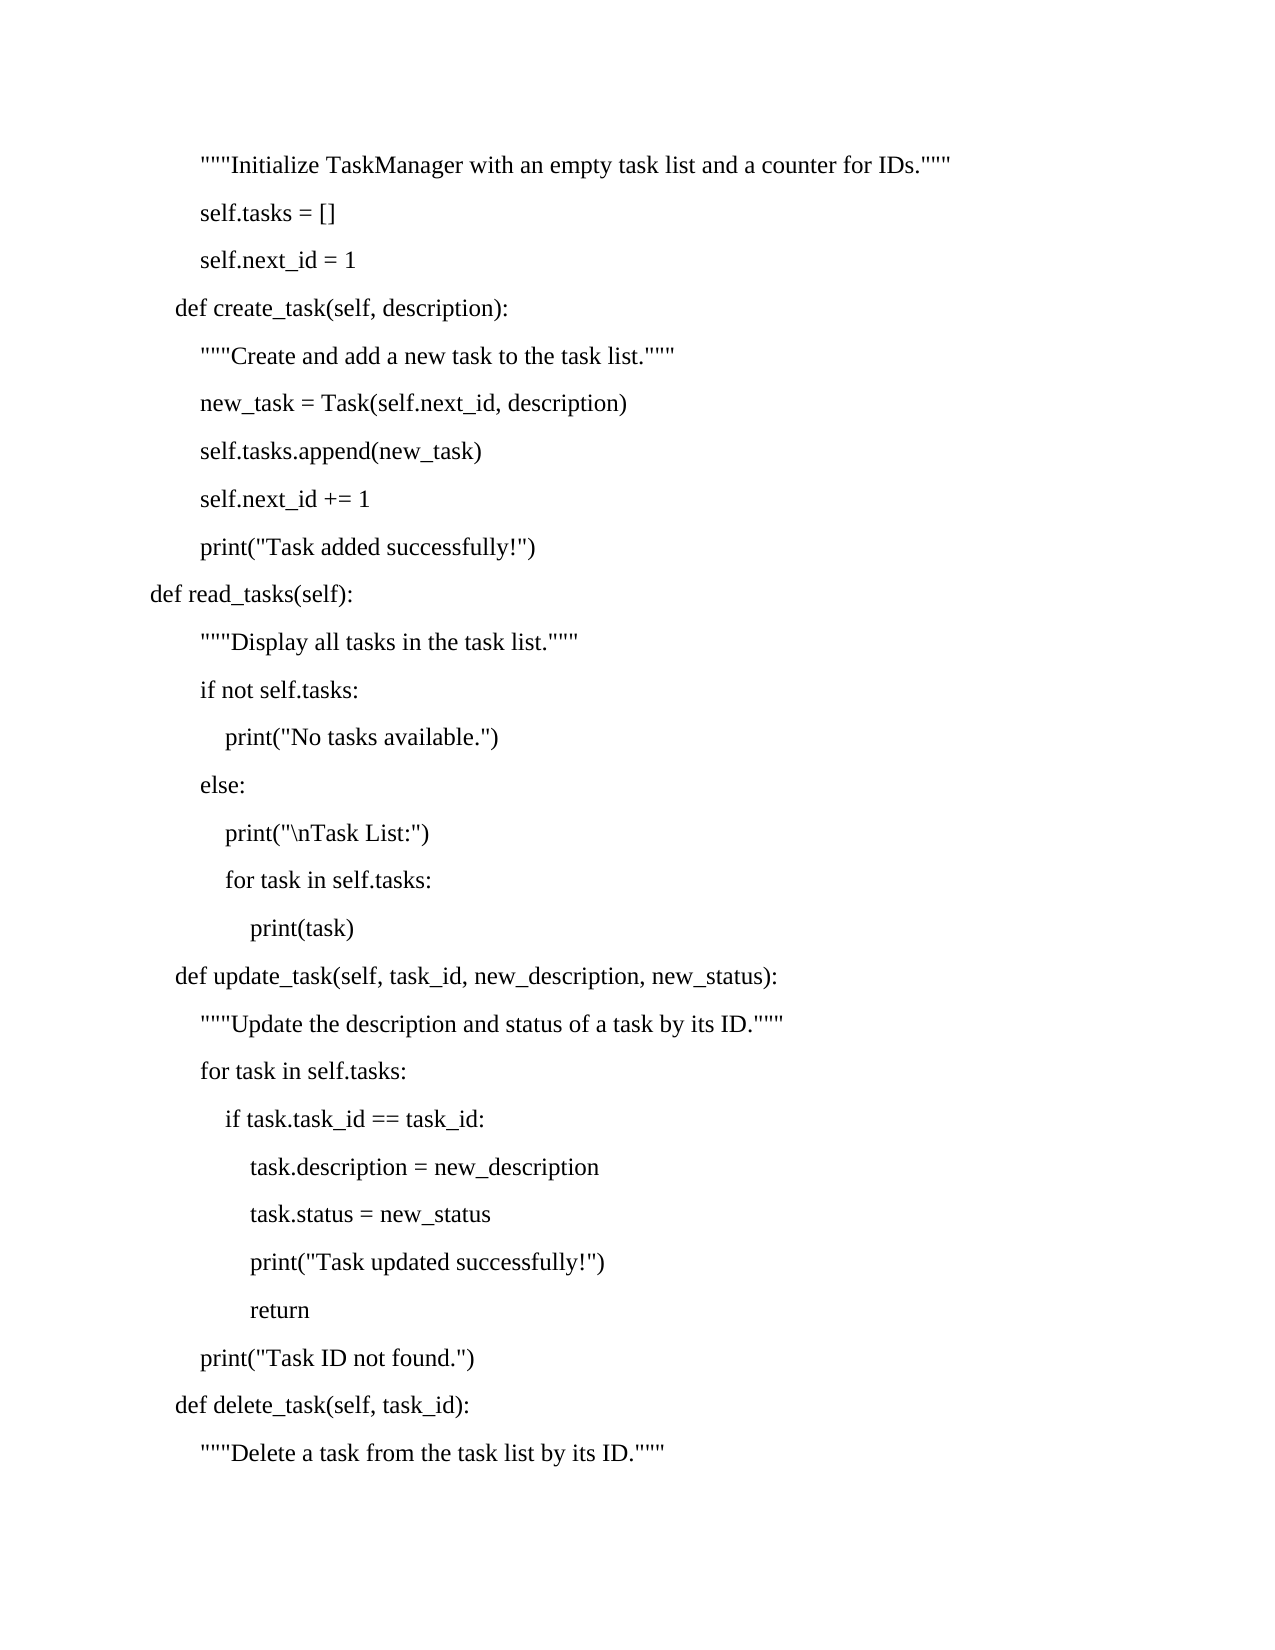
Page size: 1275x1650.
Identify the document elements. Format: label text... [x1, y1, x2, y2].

text print("No tasks available.") [150, 722, 1125, 751]
text if not self.tasks: [150, 675, 1125, 703]
text print(task) [150, 913, 1125, 942]
text self.tasks.append(new_task) [150, 436, 1125, 465]
text """Display all tasks in the task list.""" [150, 627, 1125, 656]
text """Initialize TaskManager with an empty task list and a counter for IDs.""" [150, 150, 1125, 179]
text for task in self.tasks: [150, 1056, 1125, 1085]
text print("Task ID not found.") [150, 1343, 1125, 1371]
text task.status = new_status [150, 1199, 1125, 1228]
text return [150, 1295, 1125, 1324]
text if task.task_id == task_id: [150, 1104, 1125, 1133]
text print("Task updated successfully!") [150, 1247, 1125, 1276]
text """Delete a task from the task list by its ID.""" [150, 1438, 1125, 1467]
text """Update the description and status of a task by its ID.""" [150, 1009, 1125, 1037]
text task.description = new_description [150, 1152, 1125, 1181]
text for task in self.tasks: [150, 866, 1125, 894]
text self.next_id = 1 [150, 245, 1125, 274]
text print("\nTask List:") [150, 818, 1125, 847]
text def delete_task(self, task_id): [150, 1390, 1125, 1419]
text def create_task(self, description): [150, 293, 1125, 322]
text def read_tasks(self): [150, 579, 1125, 608]
text new_task = Task(self.next_id, description) [150, 388, 1125, 417]
text self.tasks = [] [150, 198, 1125, 226]
text def update_task(self, task_id, new_description, new_status): [150, 961, 1125, 990]
text print("Task added successfully!") [150, 532, 1125, 560]
text """Create and add a new task to the task list.""" [150, 341, 1125, 369]
text self.next_id += 1 [150, 484, 1125, 513]
text else: [150, 770, 1125, 799]
